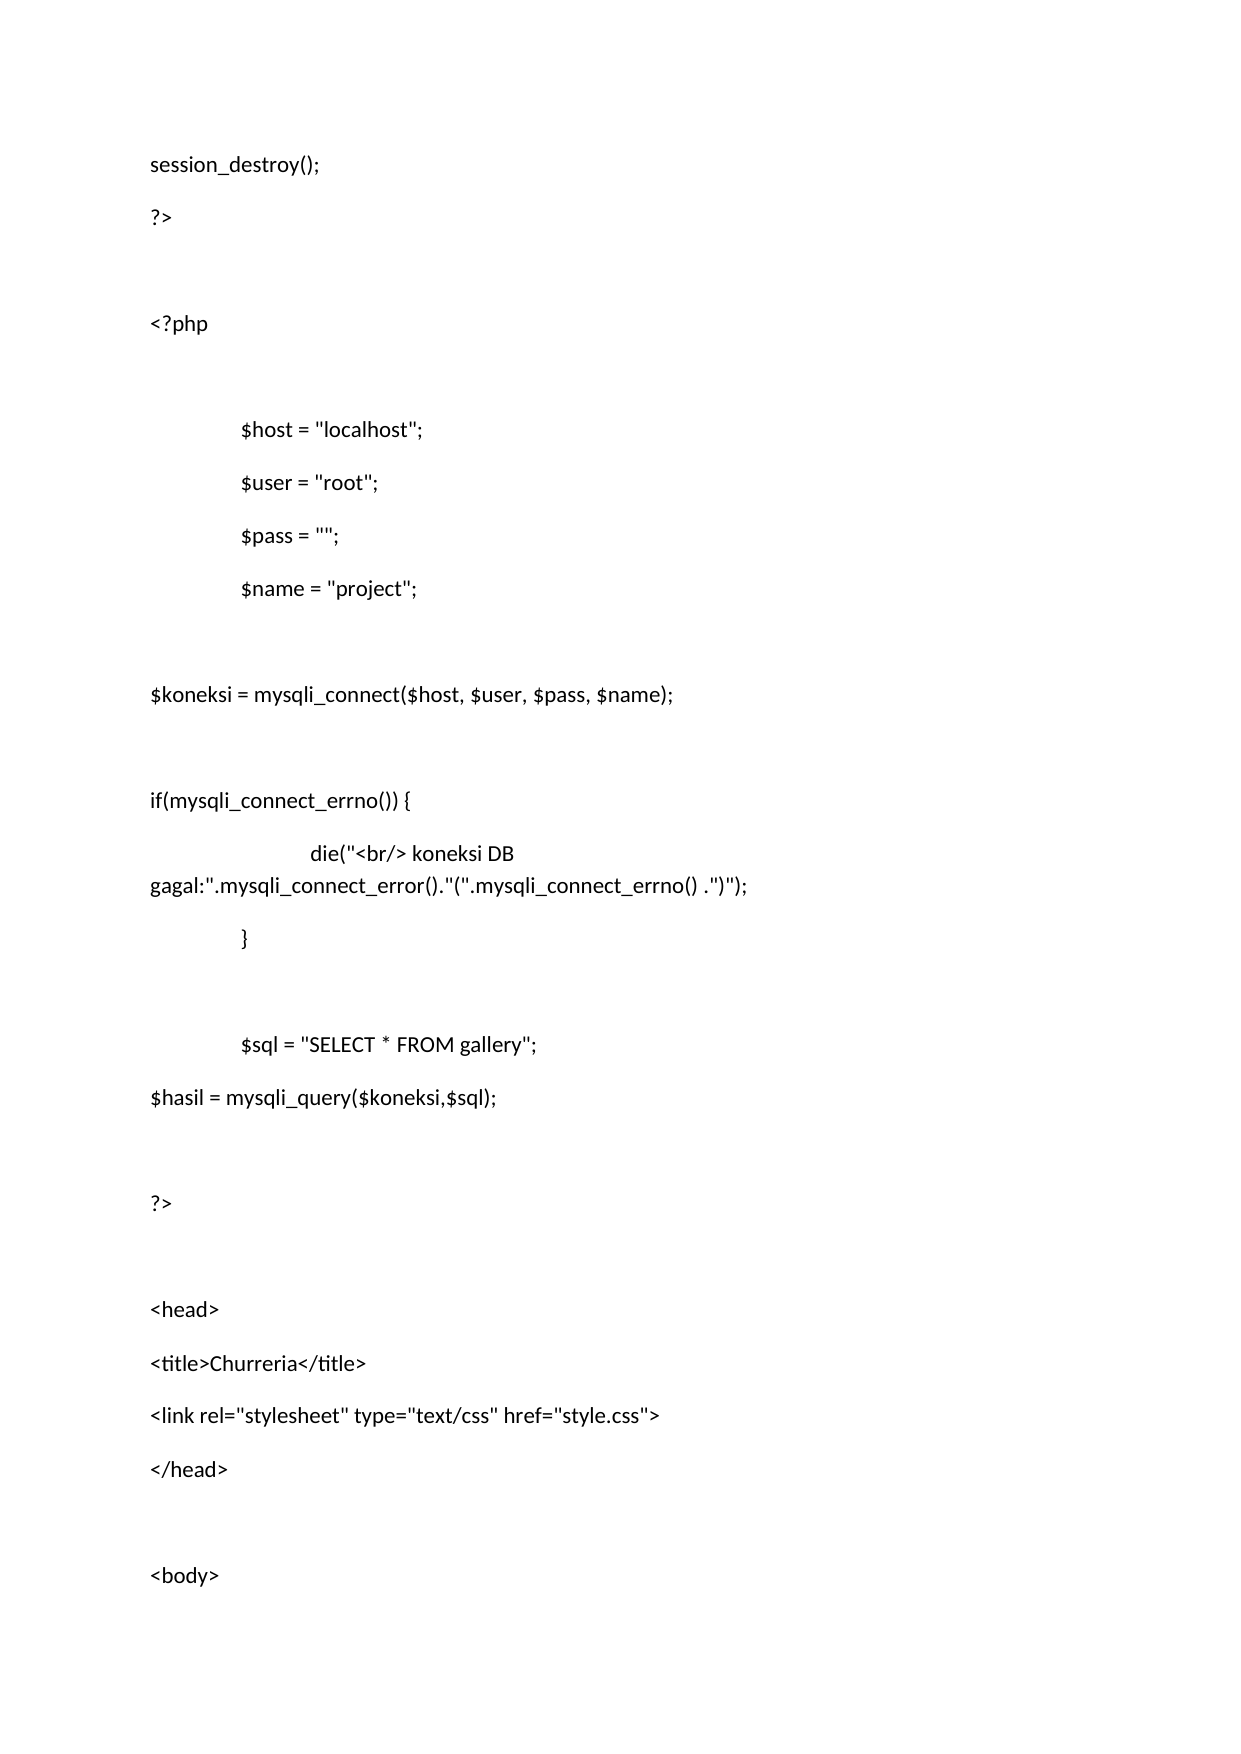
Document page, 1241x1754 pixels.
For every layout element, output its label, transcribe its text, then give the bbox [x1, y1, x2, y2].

text <body> [150, 1561, 1090, 1589]
text <title>Churreria</title> [150, 1349, 1090, 1377]
text $koneksi = mysqli_connect($host, $user, $pass, $name); [150, 680, 1090, 708]
text $user = "root"; [150, 468, 1090, 496]
text $pass = ""; [150, 521, 1090, 549]
text } [150, 924, 1090, 952]
text ?> [150, 1189, 1090, 1218]
text if(mysqli_connect_errno()) { [150, 786, 1090, 814]
text $host = "localhost"; [150, 415, 1090, 443]
text ?> [150, 203, 1090, 231]
text <head> [150, 1296, 1090, 1324]
text session_destroy(); [150, 150, 1090, 178]
text <link rel="stylesheet" type="text/css" href="style.css"> [150, 1402, 1090, 1430]
text $name = "project"; [150, 574, 1090, 602]
text </head> [150, 1455, 1090, 1483]
text $sql = "SELECT * FROM gallery"; [150, 1031, 1090, 1058]
text <?php [150, 309, 1090, 337]
text die("<br/> koneksi DB gagal:".mysqli_connect_error()."(".mysqli_connect_errno() .")"); [150, 839, 1090, 899]
text $hasil = mysqli_query($koneksi,$sql); [150, 1083, 1090, 1112]
